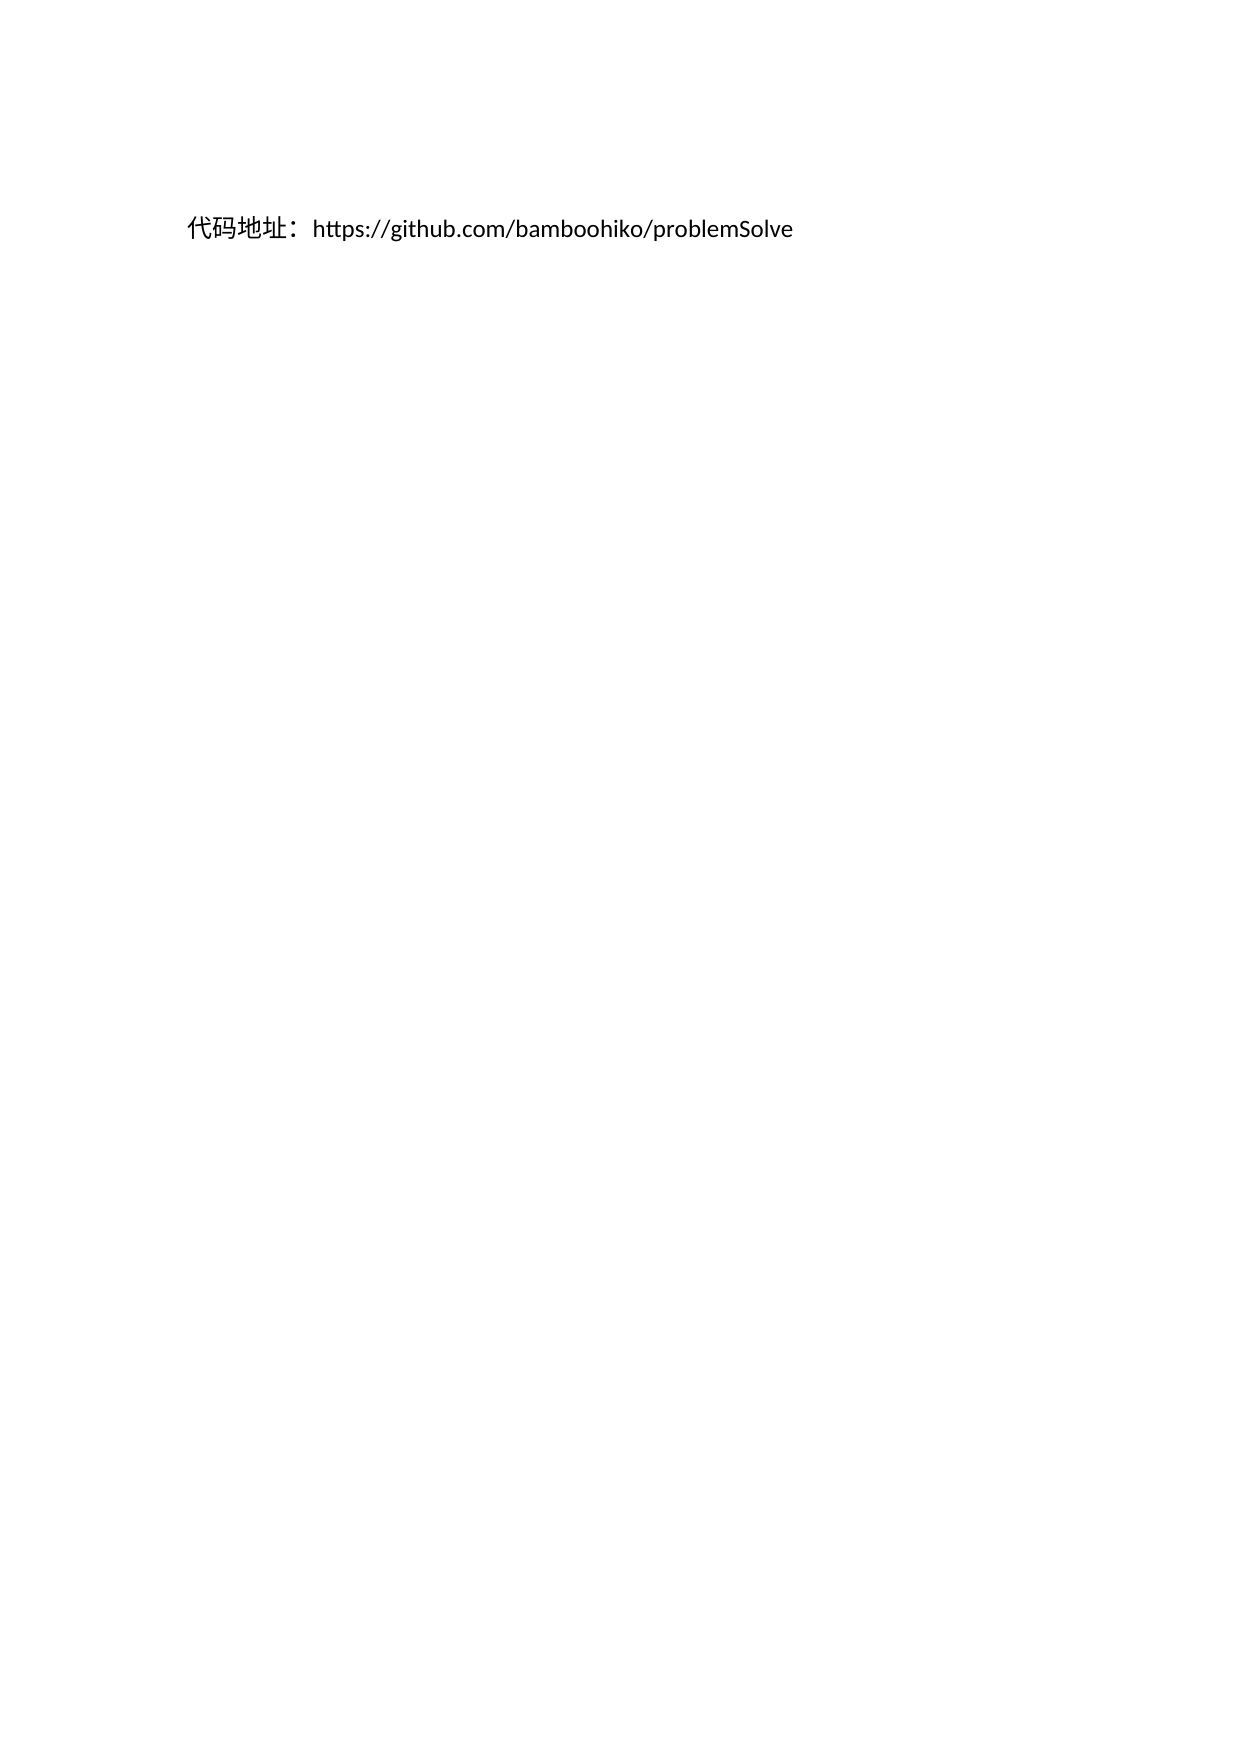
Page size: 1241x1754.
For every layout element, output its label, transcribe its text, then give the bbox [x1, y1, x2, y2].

text 代码地址：https://github.com/bamboohiko/problemSolve [187, 194, 1053, 259]
